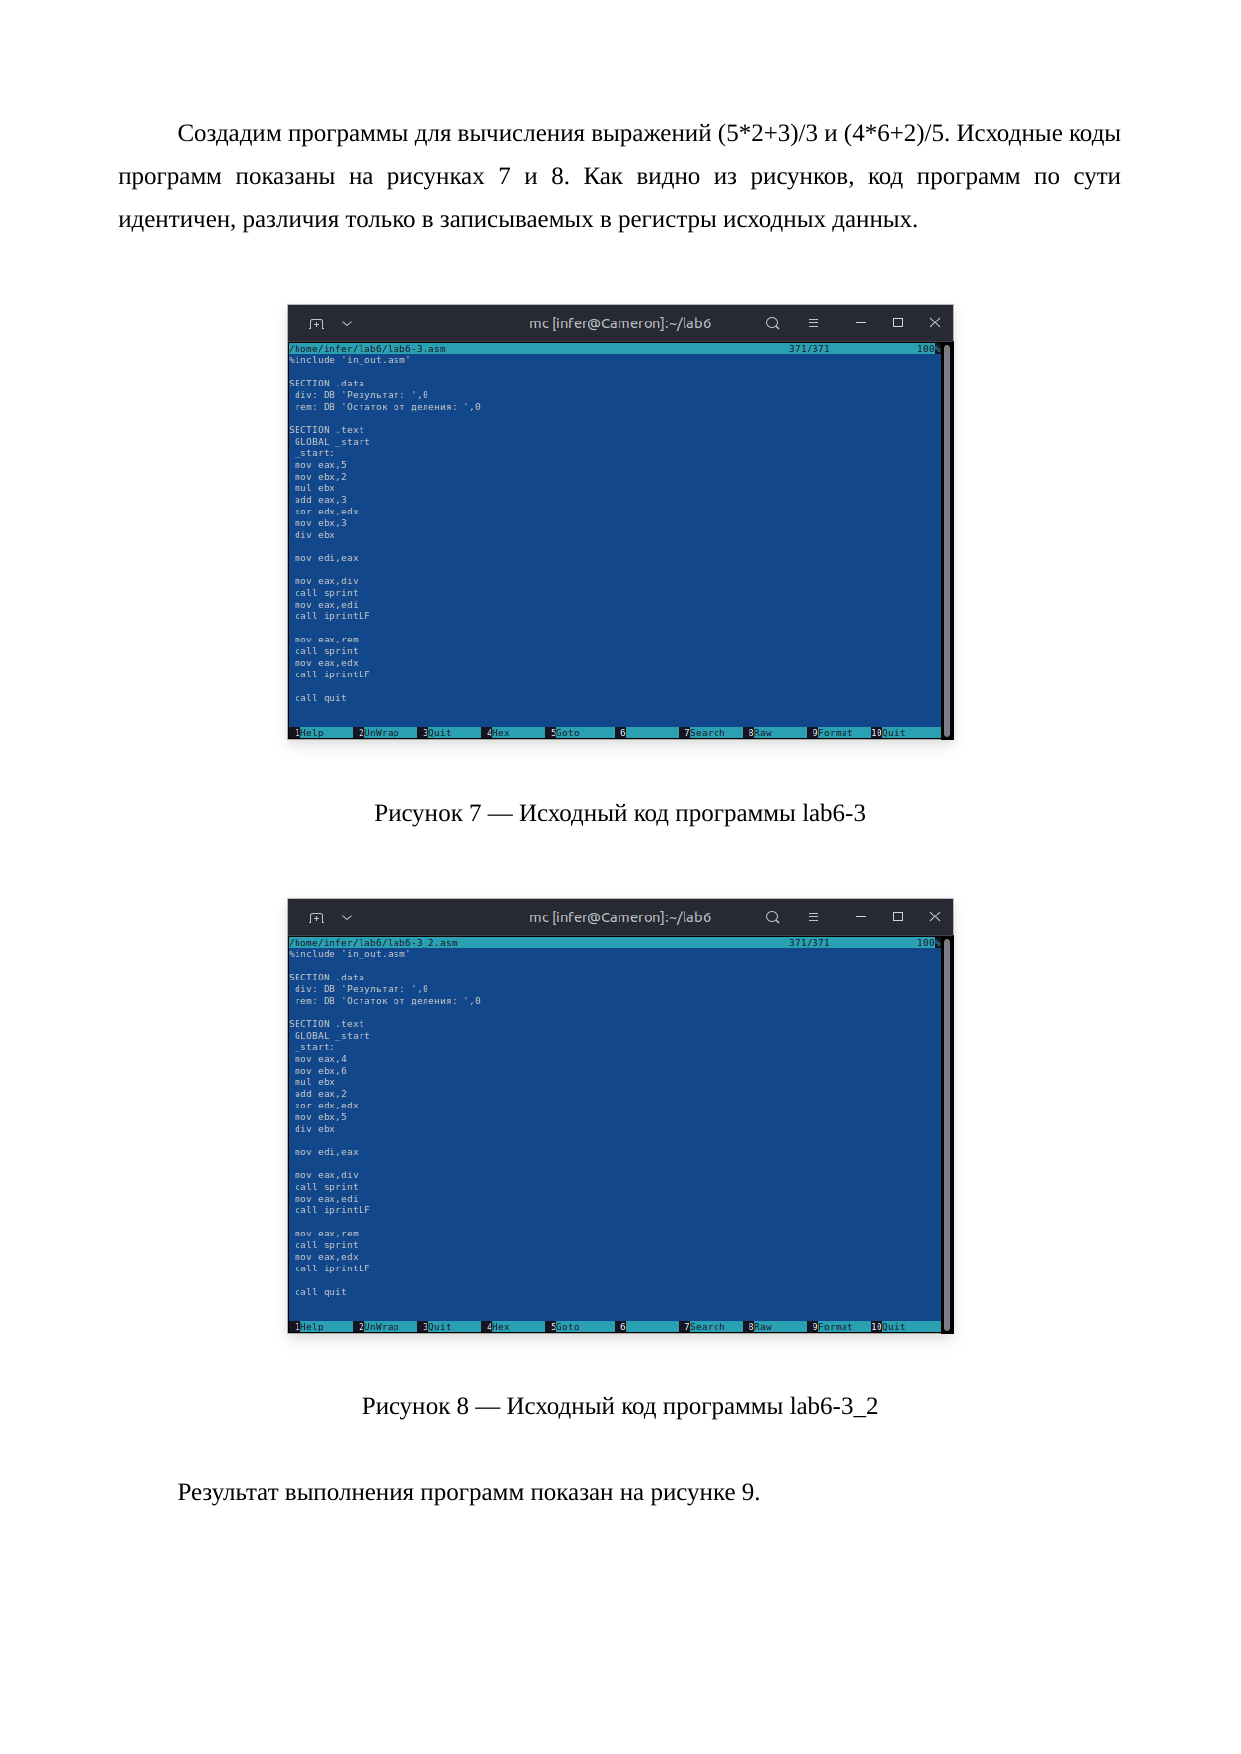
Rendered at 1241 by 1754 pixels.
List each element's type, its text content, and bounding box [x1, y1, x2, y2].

picture [265, 290, 975, 769]
text Создадим программы для вычисления выражений (5*2+3)/3 и (4*6+2)/5. Исходные коды программ показаны на рисунках 7 и 8. Как видно из рисунков, код программ по сути идентичен, различия только в записываемых в регистры исходных данных. [118, 118, 1122, 233]
picture [265, 884, 975, 1363]
text Результат выполнения программ показан на рисунке 9. [118, 1477, 1122, 1506]
